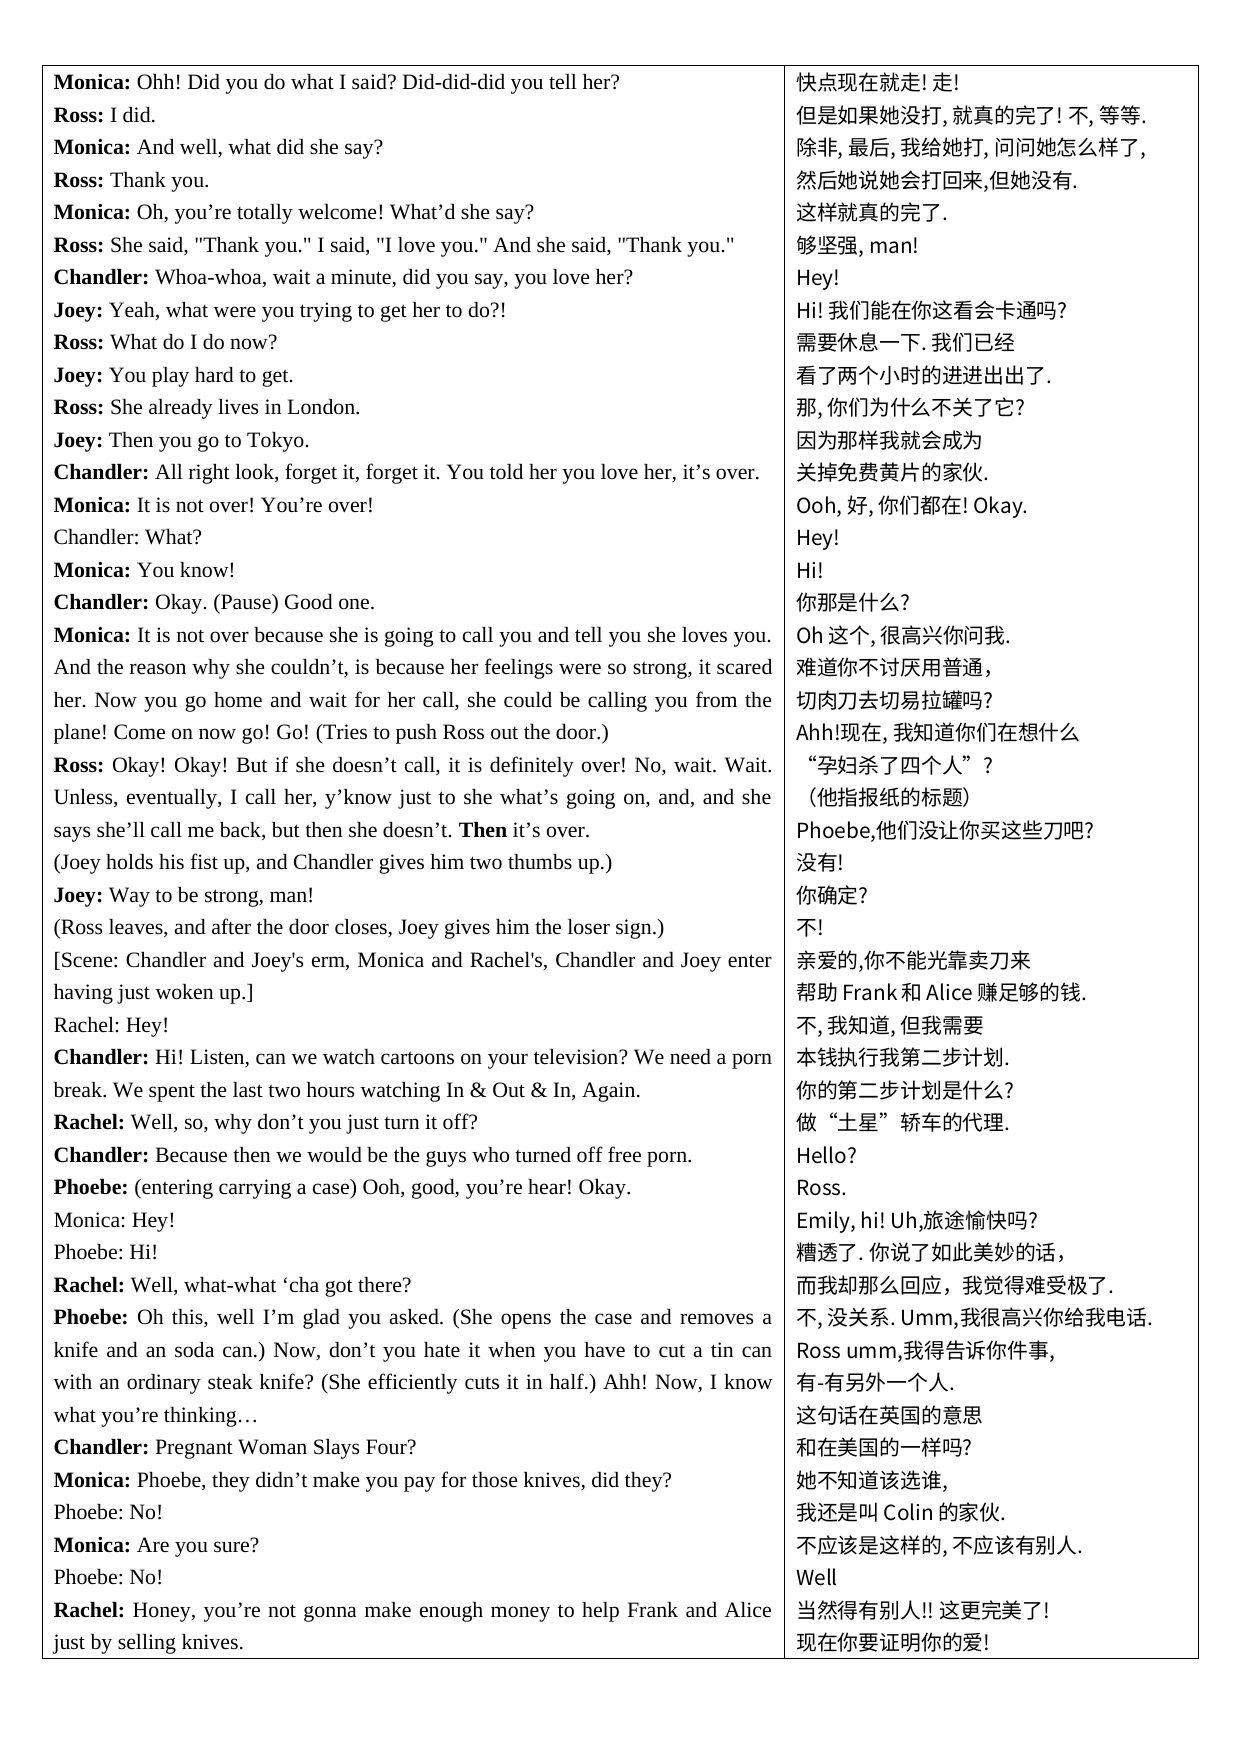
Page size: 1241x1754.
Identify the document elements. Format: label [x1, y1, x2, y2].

table_header [785, 66, 1198, 1658]
table_header [43, 66, 784, 1658]
